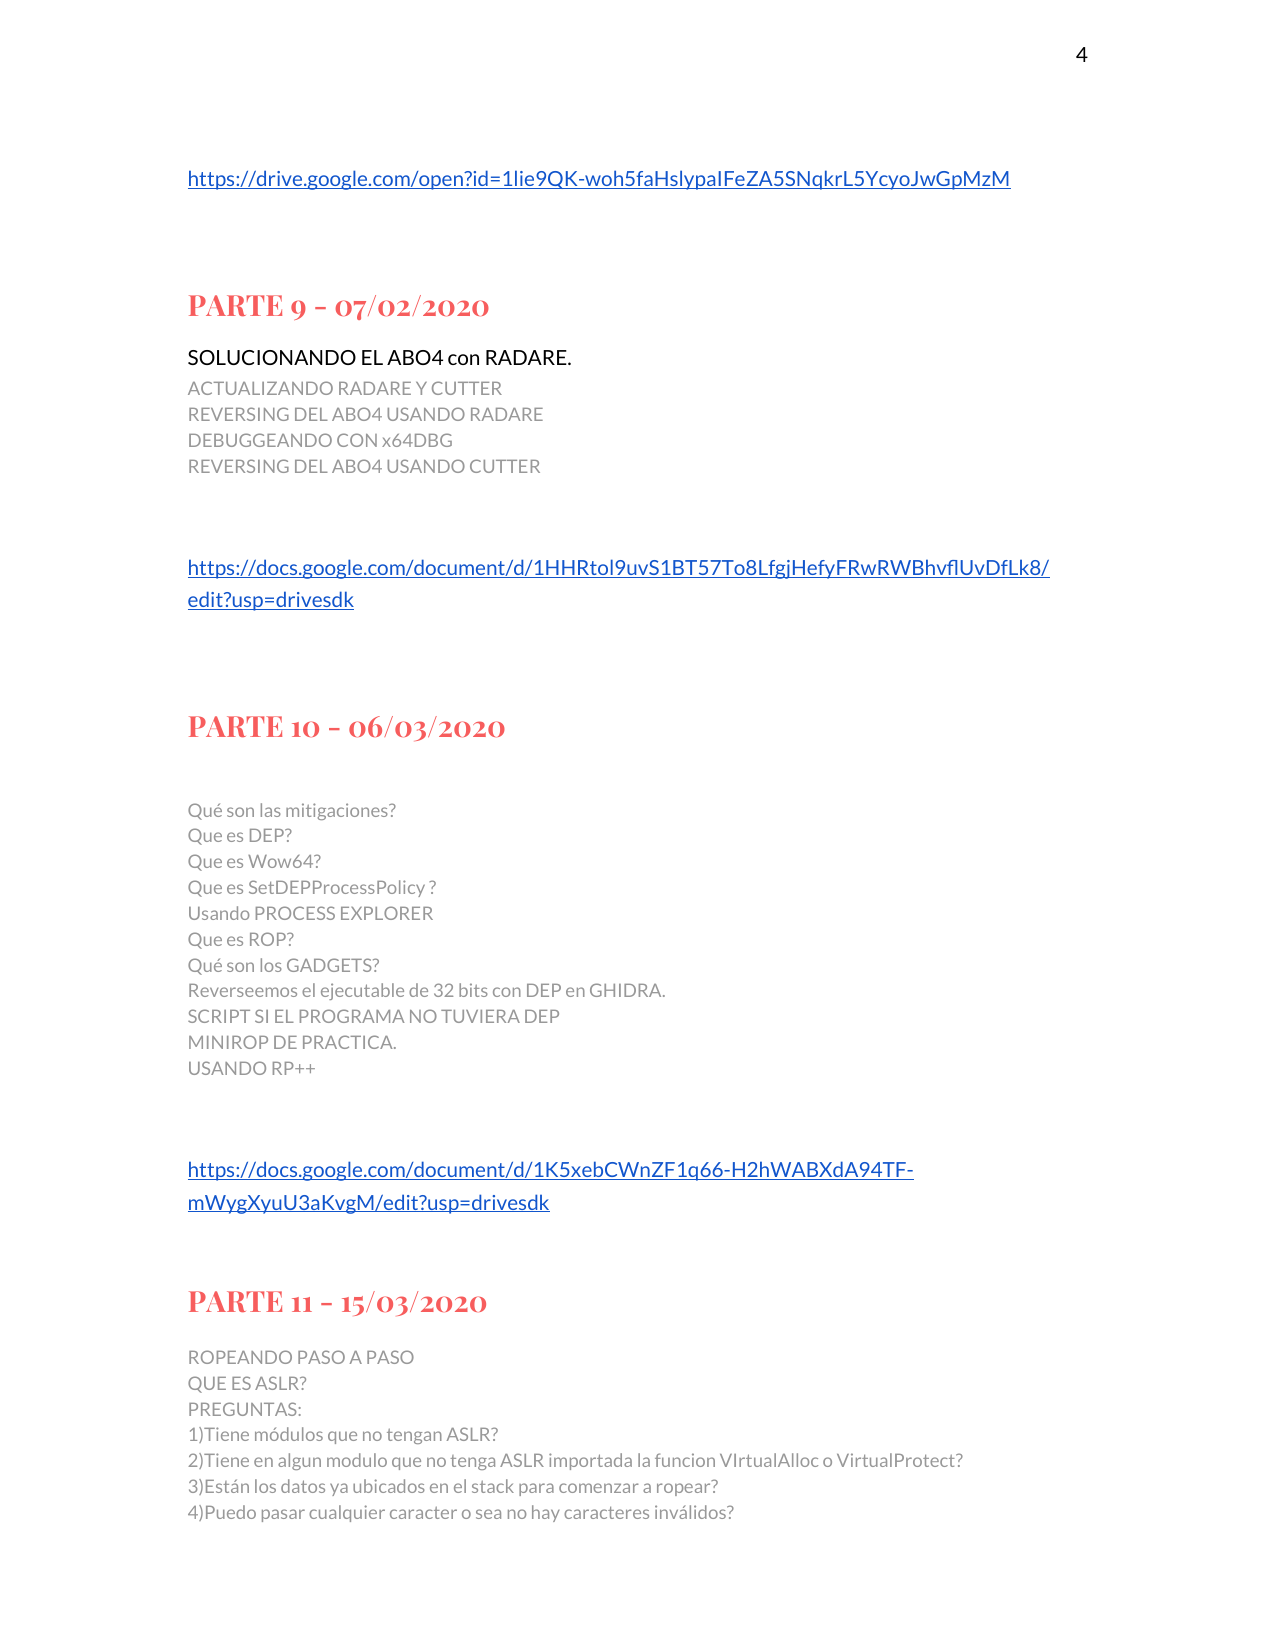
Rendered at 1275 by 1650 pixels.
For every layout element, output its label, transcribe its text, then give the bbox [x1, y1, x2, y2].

subtitle 2)Tiene en algun modulo que no tenga ASLR importada la funcion VIrtualAlloc o VirtualProtect? [187, 1449, 1091, 1472]
subtitle Que es ROP? [187, 928, 1091, 950]
text https://docs.google.com/document/d/1HHRtol9uvS1BT57To8LfgjHefyFRwRWBhvflUvDfLk8/edit?usp=drivesdk [187, 555, 1087, 612]
subtitle 4)Puedo pasar cualquier caracter o sea no hay caracteres inválidos? [187, 1501, 1091, 1523]
subtitle Usando PROCESS EXPLORER [187, 902, 1091, 924]
subtitle Qué son los GADGETS? [187, 953, 1091, 976]
subtitle USANDO RP++ [187, 1057, 1091, 1079]
subtitle REVERSING DEL ABO4 USANDO RADARE [187, 403, 1091, 426]
subtitle ROPEANDO PASO A PASO [187, 1346, 1091, 1368]
subtitle PARTE 11 - 15/03/2020 [187, 1281, 1091, 1320]
subtitle Que es SetDEPProcessPolicy ? [187, 876, 1091, 898]
subtitle Qué son las mitigaciones? [187, 798, 1091, 821]
subtitle PREGUNTAS: [187, 1397, 1091, 1420]
subtitle PARTE 9 - 07/02/2020 [187, 285, 1091, 324]
subtitle SCRIPT SI EL PROGRAMA NO TUVIERA DEP [187, 1005, 1091, 1028]
subtitle QUE ES ASLR? [187, 1372, 1091, 1394]
subtitle REVERSING DEL ABO4 USANDO CUTTER [187, 455, 1091, 477]
text https://docs.google.com/document/d/1K5xebCWnZF1q66-H2hWABXdA94TF-mWygXyuU3aKvgM/edit?usp=drivesdk [187, 1157, 1087, 1214]
subtitle PARTE 10 - 06/03/2020 [187, 706, 1091, 745]
subtitle Que es DEP? [187, 824, 1091, 847]
text SOLUCIONANDO EL ABO4 con RADARE. [187, 345, 1087, 370]
text https://drive.google.com/open?id=1lie9QK-woh5faHslypaIFeZA5SNqkrL5YcyoJwGpMzM [187, 166, 1087, 191]
subtitle 3)Están los datos ya ubicados en el stack para comenzar a ropear? [187, 1475, 1091, 1497]
subtitle ACTUALIZANDO RADARE Y CUTTER [187, 377, 1091, 400]
subtitle Reverseemos el ejecutable de 32 bits con DEP en GHIDRA. [187, 979, 1091, 1002]
subtitle MINIROP DE PRACTICA. [187, 1031, 1091, 1053]
subtitle DEBUGGEANDO CON x64DBG [187, 429, 1091, 451]
subtitle 1)Tiene módulos que no tengan ASLR? [187, 1423, 1091, 1446]
subtitle Que es Wow64? [187, 850, 1091, 873]
